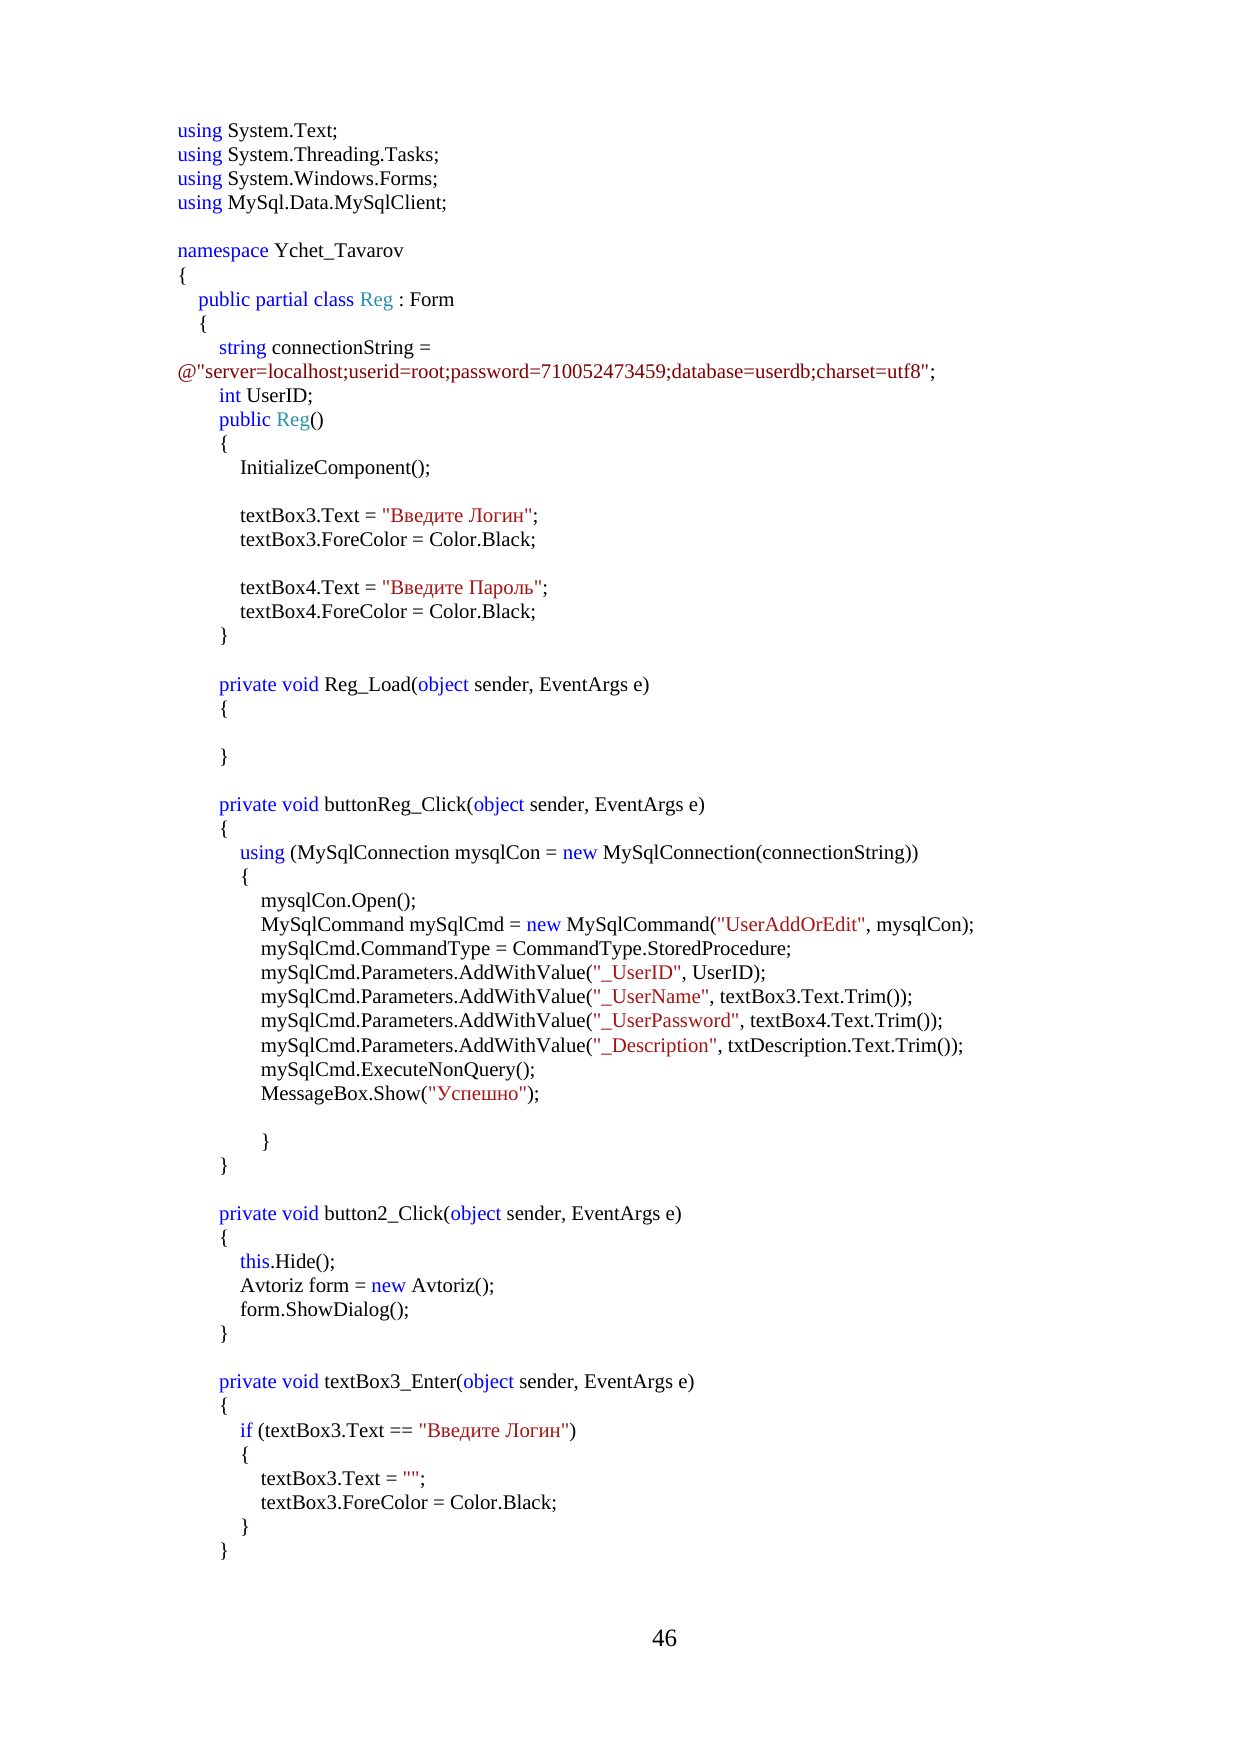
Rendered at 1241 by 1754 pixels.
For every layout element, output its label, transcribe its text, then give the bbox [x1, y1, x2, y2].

text string connectionString = @"server=localhost;userid=root;password=710052473459;database=userdb;charset=utf8"; [177, 335, 1152, 383]
text namespace Ychet_Tavarov [177, 238, 1152, 262]
text private void Reg_Load(object sender, EventArgs e) [177, 672, 1152, 696]
text mySqlCmd.Parameters.AddWithValue("_UserID", UserID); [177, 960, 1152, 984]
text } [177, 1514, 1152, 1538]
text public partial class Reg : Form [177, 287, 1152, 311]
text using System.Threading.Tasks; [177, 142, 1152, 166]
text MySqlCommand mySqlCmd = new MySqlCommand("UserAddOrEdit", mysqlCon); [177, 912, 1152, 936]
text public Reg() [177, 407, 1152, 431]
text int UserID; [177, 383, 1152, 407]
text textBox4.ForeColor = Color.Black; [177, 599, 1152, 623]
text } [177, 1153, 1152, 1177]
text textBox3.Text = ""; [177, 1466, 1152, 1490]
text mySqlCmd.ExecuteNonQuery(); [177, 1057, 1152, 1081]
text { [177, 1442, 1152, 1466]
text { [177, 262, 1152, 287]
text } [177, 1129, 1152, 1153]
text mySqlCmd.CommandType = CommandType.StoredProcedure; [177, 936, 1152, 960]
text using (MySqlConnection mysqlCon = new MySqlConnection(connectionString)) [177, 840, 1152, 864]
text } [177, 1321, 1152, 1345]
text } [177, 744, 1152, 768]
text { [177, 1225, 1152, 1249]
text form.ShowDialog(); [177, 1297, 1152, 1321]
text } [177, 623, 1152, 647]
text textBox3.ForeColor = Color.Black; [177, 527, 1152, 551]
text InitializeComponent(); [177, 455, 1152, 479]
text Avtoriz form = new Avtoriz(); [177, 1273, 1152, 1297]
text if (textBox3.Text == "Введите Логин") [177, 1417, 1152, 1442]
text { [177, 816, 1152, 840]
text { [177, 696, 1152, 720]
text { [177, 311, 1152, 335]
text this.Hide(); [177, 1249, 1152, 1273]
text mysqlCon.Open(); [177, 888, 1152, 912]
text { [177, 864, 1152, 888]
text { [177, 1393, 1152, 1417]
text textBox3.ForeColor = Color.Black; [177, 1490, 1152, 1514]
text using System.Text; [177, 118, 1152, 142]
text textBox3.Text = "Введите Логин"; [177, 503, 1152, 527]
text mySqlCmd.Parameters.AddWithValue("_UserName", textBox3.Text.Trim()); [177, 984, 1152, 1008]
text private void textBox3_Enter(object sender, EventArgs e) [177, 1369, 1152, 1393]
text textBox4.Text = "Введите Пароль"; [177, 575, 1152, 599]
text private void button2_Click(object sender, EventArgs e) [177, 1201, 1152, 1225]
text mySqlCmd.Parameters.AddWithValue("_UserPassword", textBox4.Text.Trim()); [177, 1008, 1152, 1032]
text MessageBox.Show("Успешно"); [177, 1081, 1152, 1105]
text } [177, 1538, 1152, 1562]
text mySqlCmd.Parameters.AddWithValue("_Description", txtDescription.Text.Trim()); [177, 1032, 1152, 1057]
text using MySql.Data.MySqlClient; [177, 190, 1152, 214]
text { [177, 431, 1152, 455]
text private void buttonReg_Click(object sender, EventArgs e) [177, 792, 1152, 816]
text using System.Windows.Forms; [177, 166, 1152, 190]
